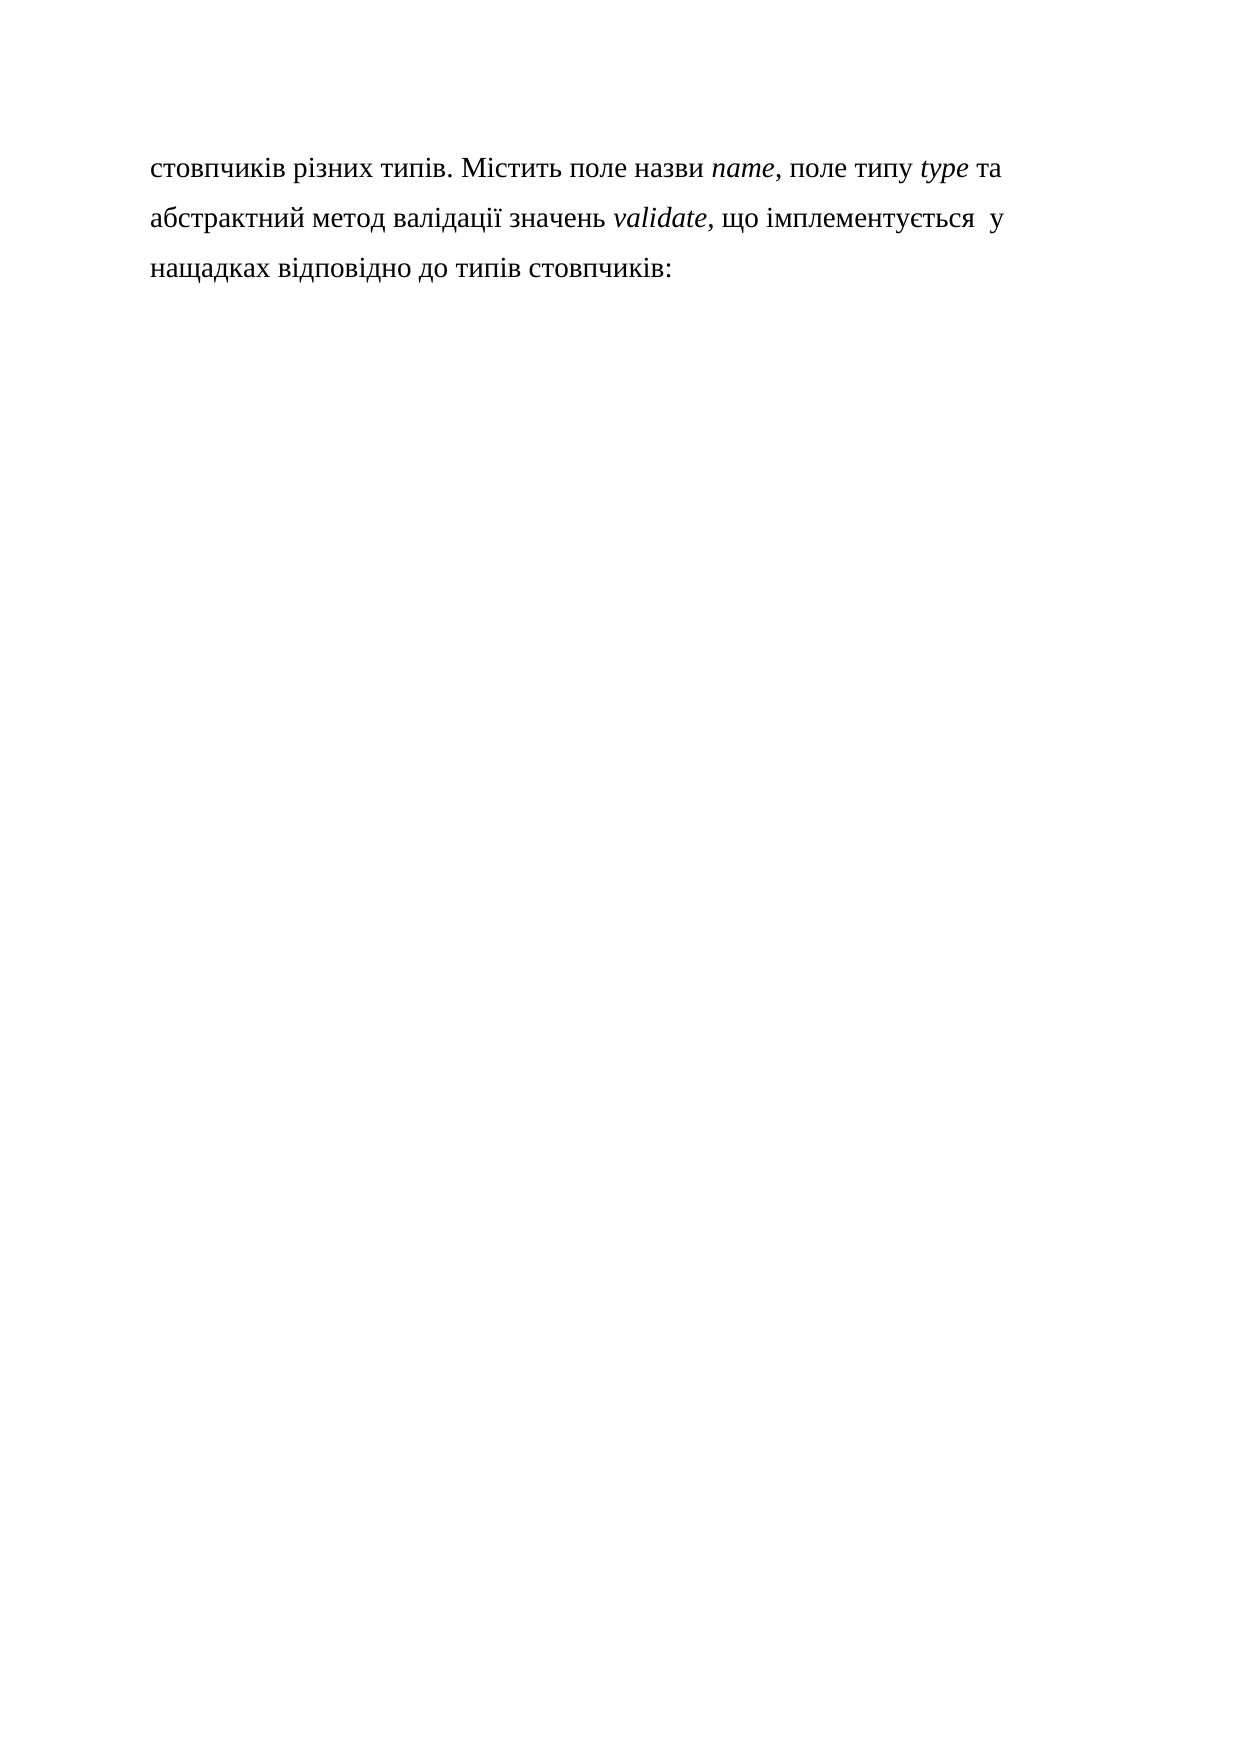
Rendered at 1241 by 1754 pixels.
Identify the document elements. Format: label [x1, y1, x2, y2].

text [150, 150, 1090, 284]
